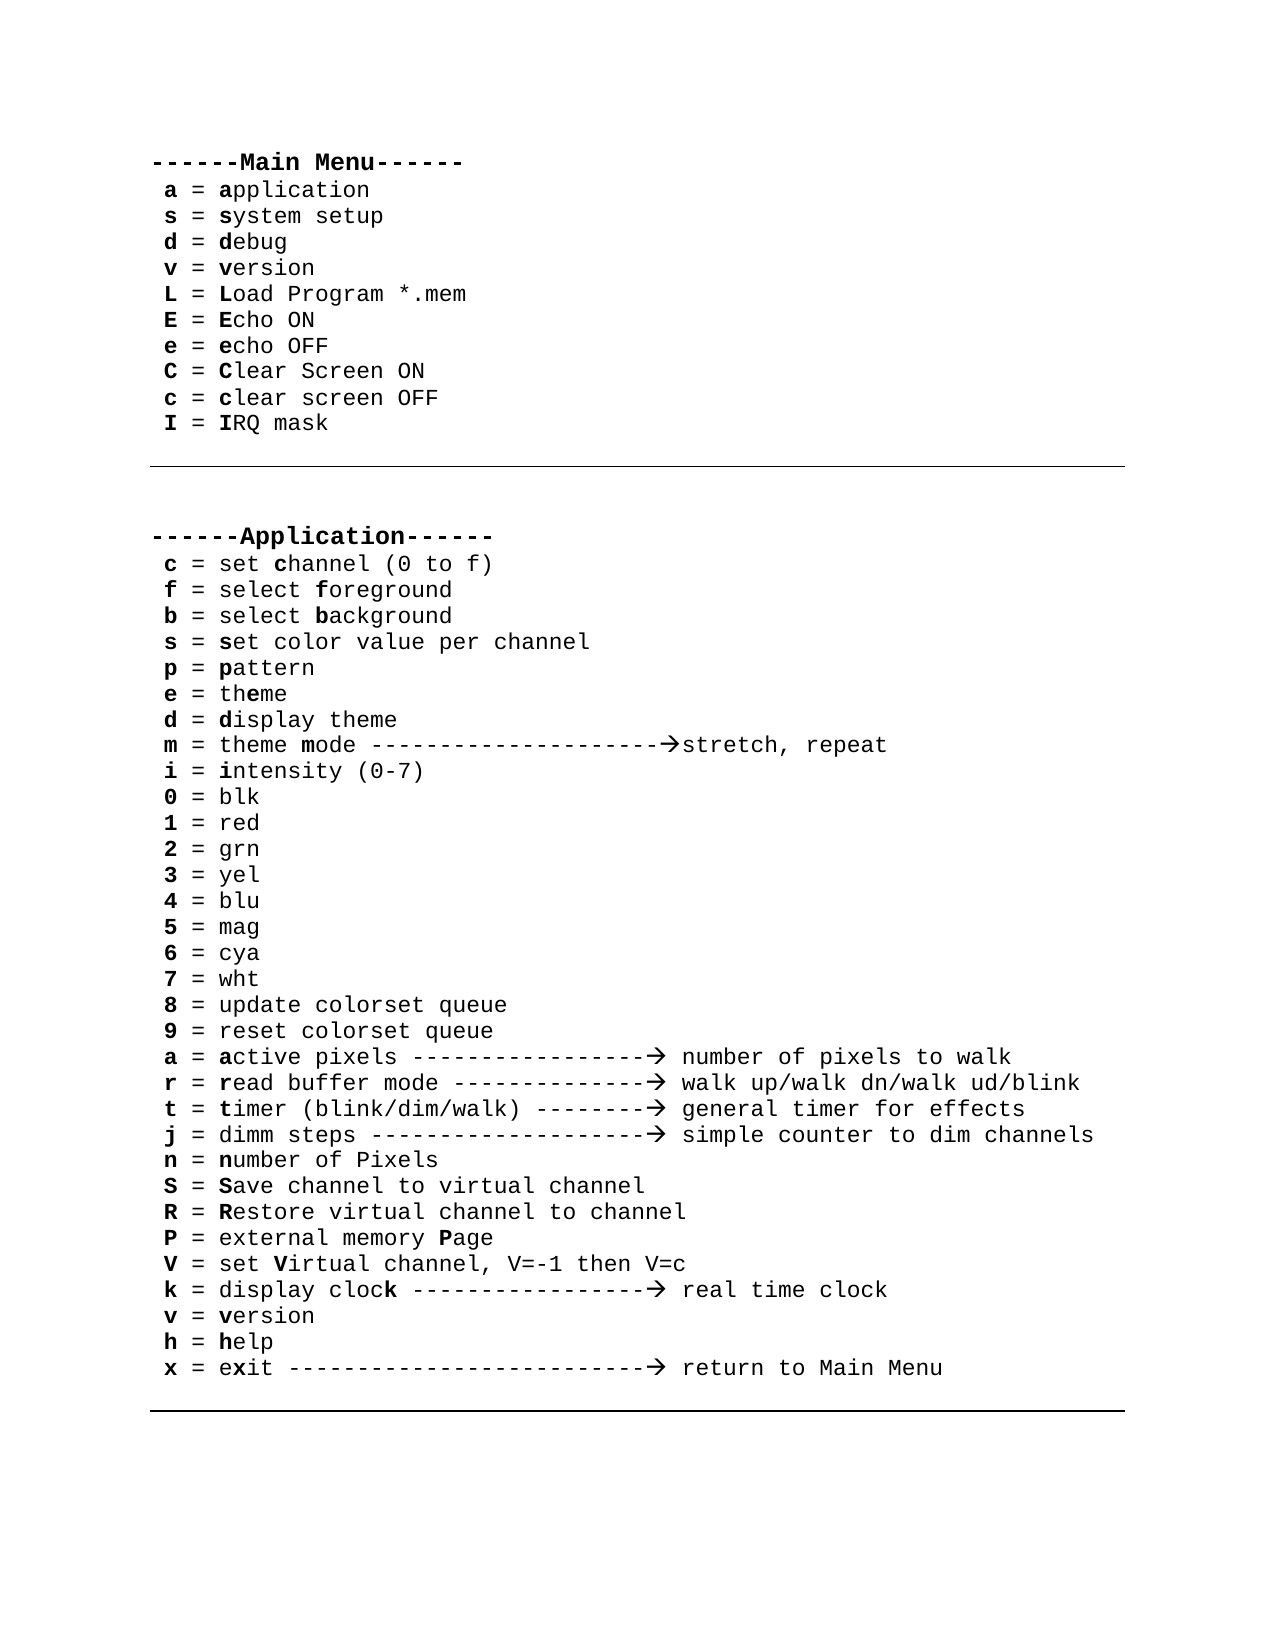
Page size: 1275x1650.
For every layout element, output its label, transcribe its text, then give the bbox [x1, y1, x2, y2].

text f = select foreground [150, 578, 1125, 604]
text 2 = grn [150, 838, 1125, 863]
text r = read buffer mode -------------- walk up/walk dn/walk ud/blink [150, 1071, 1125, 1097]
text j = dimm steps -------------------- simple counter to dim channels [150, 1123, 1125, 1149]
text m = theme mode ---------------------stretch, repeat [150, 734, 1125, 760]
text I = IRQ mask [150, 412, 1125, 438]
text p = pattern [150, 656, 1125, 682]
text c = set channel (0 to f) [150, 552, 1125, 578]
text d = debug [150, 230, 1125, 256]
text a = active pixels ----------------- number of pixels to walk [150, 1045, 1125, 1071]
text b = select background [150, 604, 1125, 630]
text e = echo OFF [150, 334, 1125, 360]
text h = help [150, 1330, 1125, 1356]
text 7 = wht [150, 967, 1125, 993]
text t = timer (blink/dim/walk) -------- general timer for effects [150, 1097, 1125, 1123]
text 8 = update colorset queue [150, 993, 1125, 1019]
text 5 = mag [150, 915, 1125, 941]
text e = theme [150, 682, 1125, 708]
text 1 = red [150, 812, 1125, 838]
text n = number of Pixels [150, 1149, 1125, 1175]
text c = clear screen OFF [150, 386, 1125, 412]
text v = version [150, 1304, 1125, 1330]
text S = Save channel to virtual channel [150, 1175, 1125, 1201]
text ------Application------ [150, 524, 1125, 552]
text 4 = blu [150, 889, 1125, 915]
text d = display theme [150, 708, 1125, 734]
text 3 = yel [150, 863, 1125, 889]
text 0 = blk [150, 786, 1125, 812]
text 6 = cya [150, 941, 1125, 967]
text s = system setup [150, 204, 1125, 230]
text E = Echo ON [150, 308, 1125, 334]
text ------Main Menu------ [150, 150, 1125, 178]
text C = Clear Screen ON [150, 360, 1125, 386]
text x = exit -------------------------- return to Main Menu [150, 1356, 1125, 1382]
text i = intensity (0-7) [150, 760, 1125, 786]
text R = Restore virtual channel to channel [150, 1201, 1125, 1227]
text s = set color value per channel [150, 630, 1125, 656]
text k = display clock ----------------- real time clock [150, 1278, 1125, 1304]
text v = version [150, 256, 1125, 282]
text V = set Virtual channel, V=-1 then V=c [150, 1253, 1125, 1278]
text 9 = reset colorset queue [150, 1019, 1125, 1045]
text P = external memory Page [150, 1227, 1125, 1253]
text a = application [150, 178, 1125, 204]
text L = Load Program *.mem [150, 282, 1125, 308]
